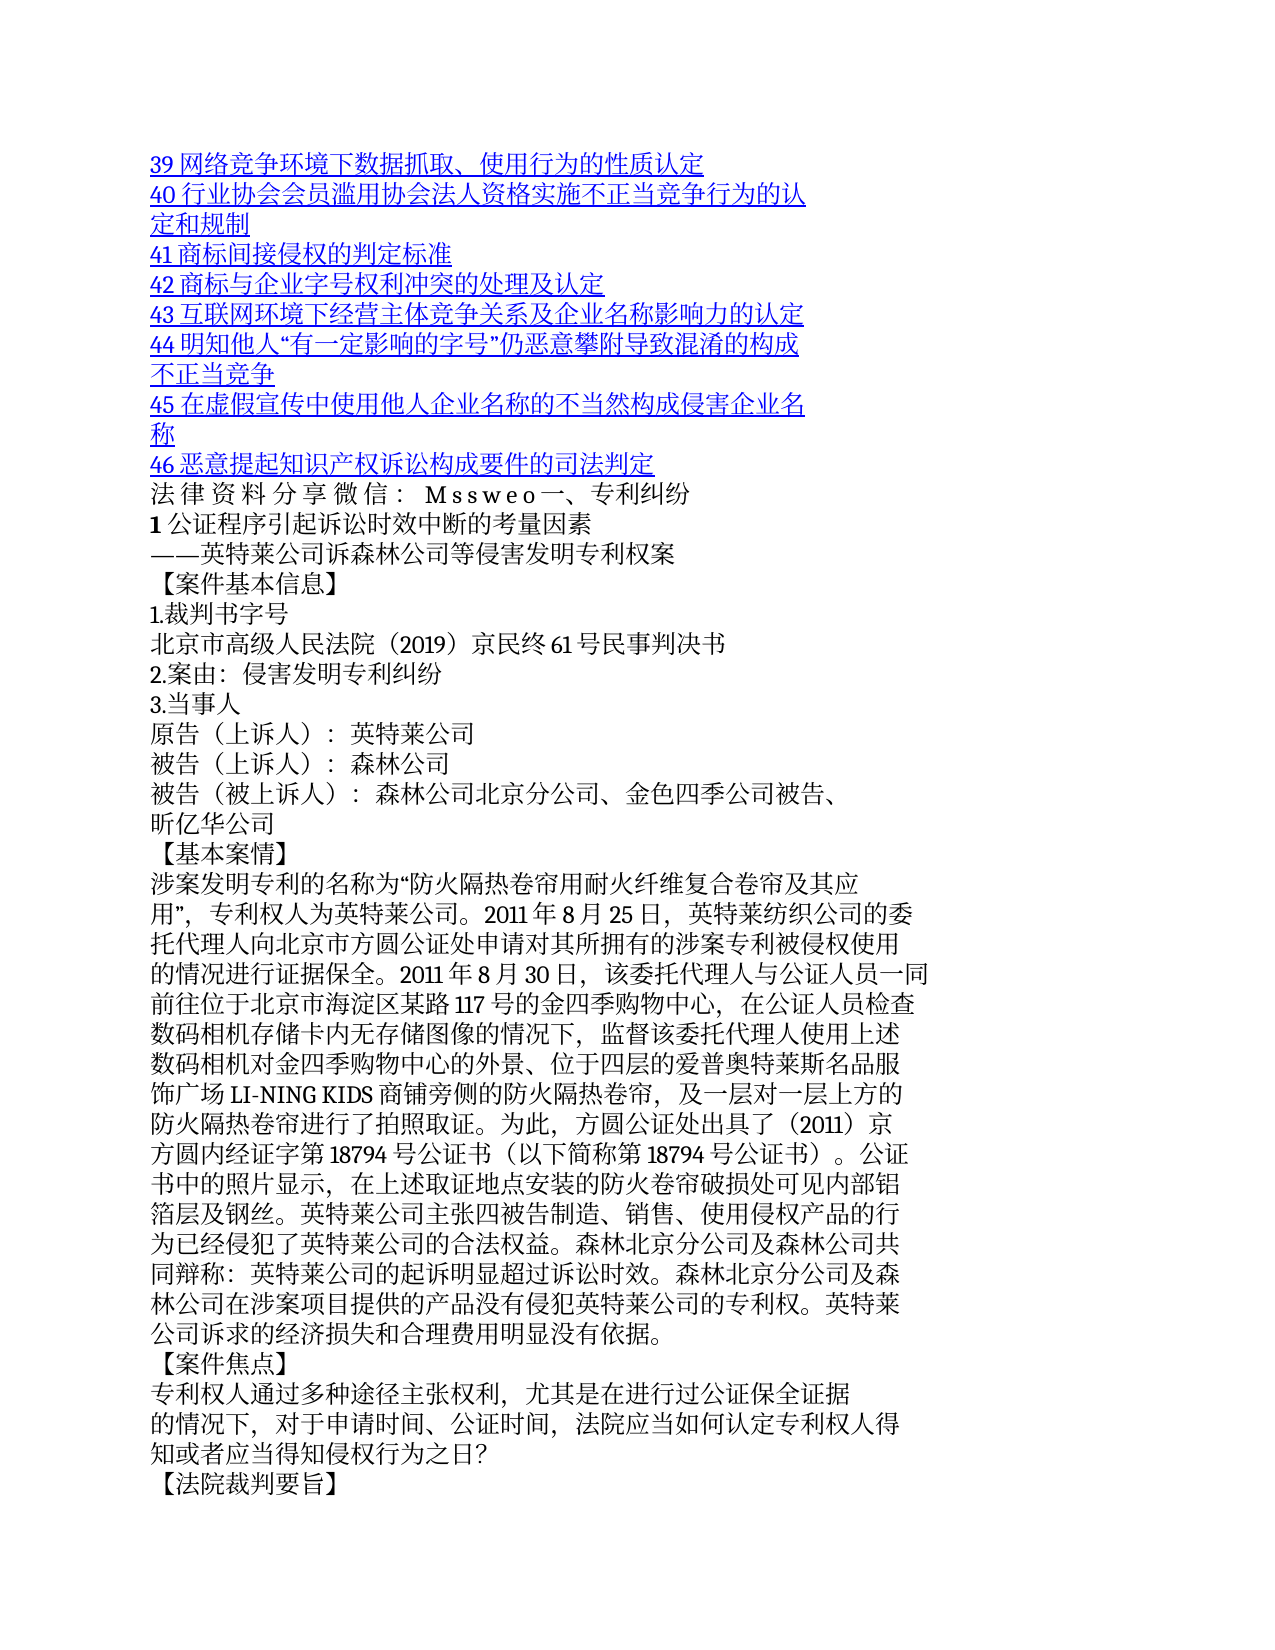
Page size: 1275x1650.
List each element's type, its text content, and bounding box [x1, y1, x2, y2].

text 43 互联网环境下经营主体竞争关系及企业名称影响力的认定 [150, 300, 1125, 330]
text 【案件焦点】 [150, 1350, 1125, 1380]
text 的情况进行证据保全。2011年8月30日，该委托代理人与公证人员一同 [150, 960, 1125, 990]
text 数码相机对金四季购物中心的外景、位于四层的爱普奥特莱斯名品服 [150, 1050, 1125, 1080]
text 被告（被上诉人）：森林公司北京分公司、金色四季公司被告、 [150, 780, 1125, 810]
text 【法院裁判要旨】 [150, 1470, 1125, 1500]
text 41 商标间接侵权的判定标准 [150, 240, 1125, 270]
text 的情况下，对于申请时间、公证时间，法院应当如何认定专利权人得 [150, 1410, 1125, 1440]
text 知或者应当得知侵权行为之日？ [150, 1440, 1125, 1470]
text 用”，专利权人为英特莱公司。2011年8月25日，英特莱纺织公司的委 [150, 900, 1125, 930]
text 不正当竞争 [150, 360, 1125, 390]
text 被告（上诉人）：森林公司 [150, 750, 1125, 780]
text 北京市高级人民法院（2019）京民终61号民事判决书 [150, 630, 1125, 660]
text 方圆内经证字第18794号公证书（以下简称第18794号公证书）。公证 [150, 1140, 1125, 1170]
text 托代理人向北京市方圆公证处申请对其所拥有的涉案专利被侵权使用 [150, 930, 1125, 960]
text 45 在虚假宣传中使用他人企业名称的不当然构成侵害企业名 [150, 390, 1125, 420]
text 同辩称：英特莱公司的起诉明显超过诉讼时效。森林北京分公司及森 [150, 1260, 1125, 1290]
text 44 明知他人“有一定影响的字号”仍恶意攀附导致混淆的构成 [150, 330, 1125, 360]
text 42 商标与企业字号权利冲突的处理及认定 [150, 270, 1125, 300]
text 专利权人通过多种途径主张权利，尤其是在进行过公证保全证据 [150, 1380, 1125, 1410]
text 昕亿华公司 [150, 810, 1125, 840]
text 防火隔热卷帘进行了拍照取证。为此，方圆公证处出具了（2011）京 [150, 1110, 1125, 1140]
text 3.当事人 [150, 690, 1125, 720]
text 箔层及钢丝。英特莱公司主张四被告制造、销售、使用侵权产品的行 [150, 1200, 1125, 1230]
text ——英特莱公司诉森林公司等侵害发明专利权案 [150, 540, 1125, 570]
text 原告（上诉人）：英特莱公司 [150, 720, 1125, 750]
text 数码相机存储卡内无存储图像的情况下，监督该委托代理人使用上述 [150, 1020, 1125, 1050]
text 【案件基本信息】 [150, 570, 1125, 600]
text 为已经侵犯了英特莱公司的合法权益。森林北京分公司及森林公司共 [150, 1230, 1125, 1260]
text 公司诉求的经济损失和合理费用明显没有依据。 [150, 1320, 1125, 1350]
text 书中的照片显示，在上述取证地点安装的防火卷帘破损处可见内部铝 [150, 1170, 1125, 1200]
text 1.裁判书字号 [150, 600, 1125, 630]
text 法 律 资 料 分 享 微 信 ： M s s w e o 一、专利纠纷 [150, 480, 1125, 510]
text 涉案发明专利的名称为“防火隔热卷帘用耐火纤维复合卷帘及其应 [150, 870, 1125, 900]
text 【基本案情】 [150, 840, 1125, 870]
text 称 [150, 420, 1125, 450]
text 1 公证程序引起诉讼时效中断的考量因素 [150, 510, 1125, 540]
text 林公司在涉案项目提供的产品没有侵犯英特莱公司的专利权。英特莱 [150, 1290, 1125, 1320]
text 40 行业协会会员滥用协会法人资格实施不正当竞争行为的认 [150, 180, 1125, 210]
text 定和规制 [150, 210, 1125, 240]
text 前往位于北京市海淀区某路117号的金四季购物中心，在公证人员检查 [150, 990, 1125, 1020]
text 2.案由：侵害发明专利纠纷 [150, 660, 1125, 690]
text 饰广场LI-NING KIDS商铺旁侧的防火隔热卷帘，及一层对一层上方的 [150, 1080, 1125, 1110]
text 39 网络竞争环境下数据抓取、使用行为的性质认定 [150, 150, 1125, 180]
text 46 恶意提起知识产权诉讼构成要件的司法判定 [150, 450, 1125, 480]
